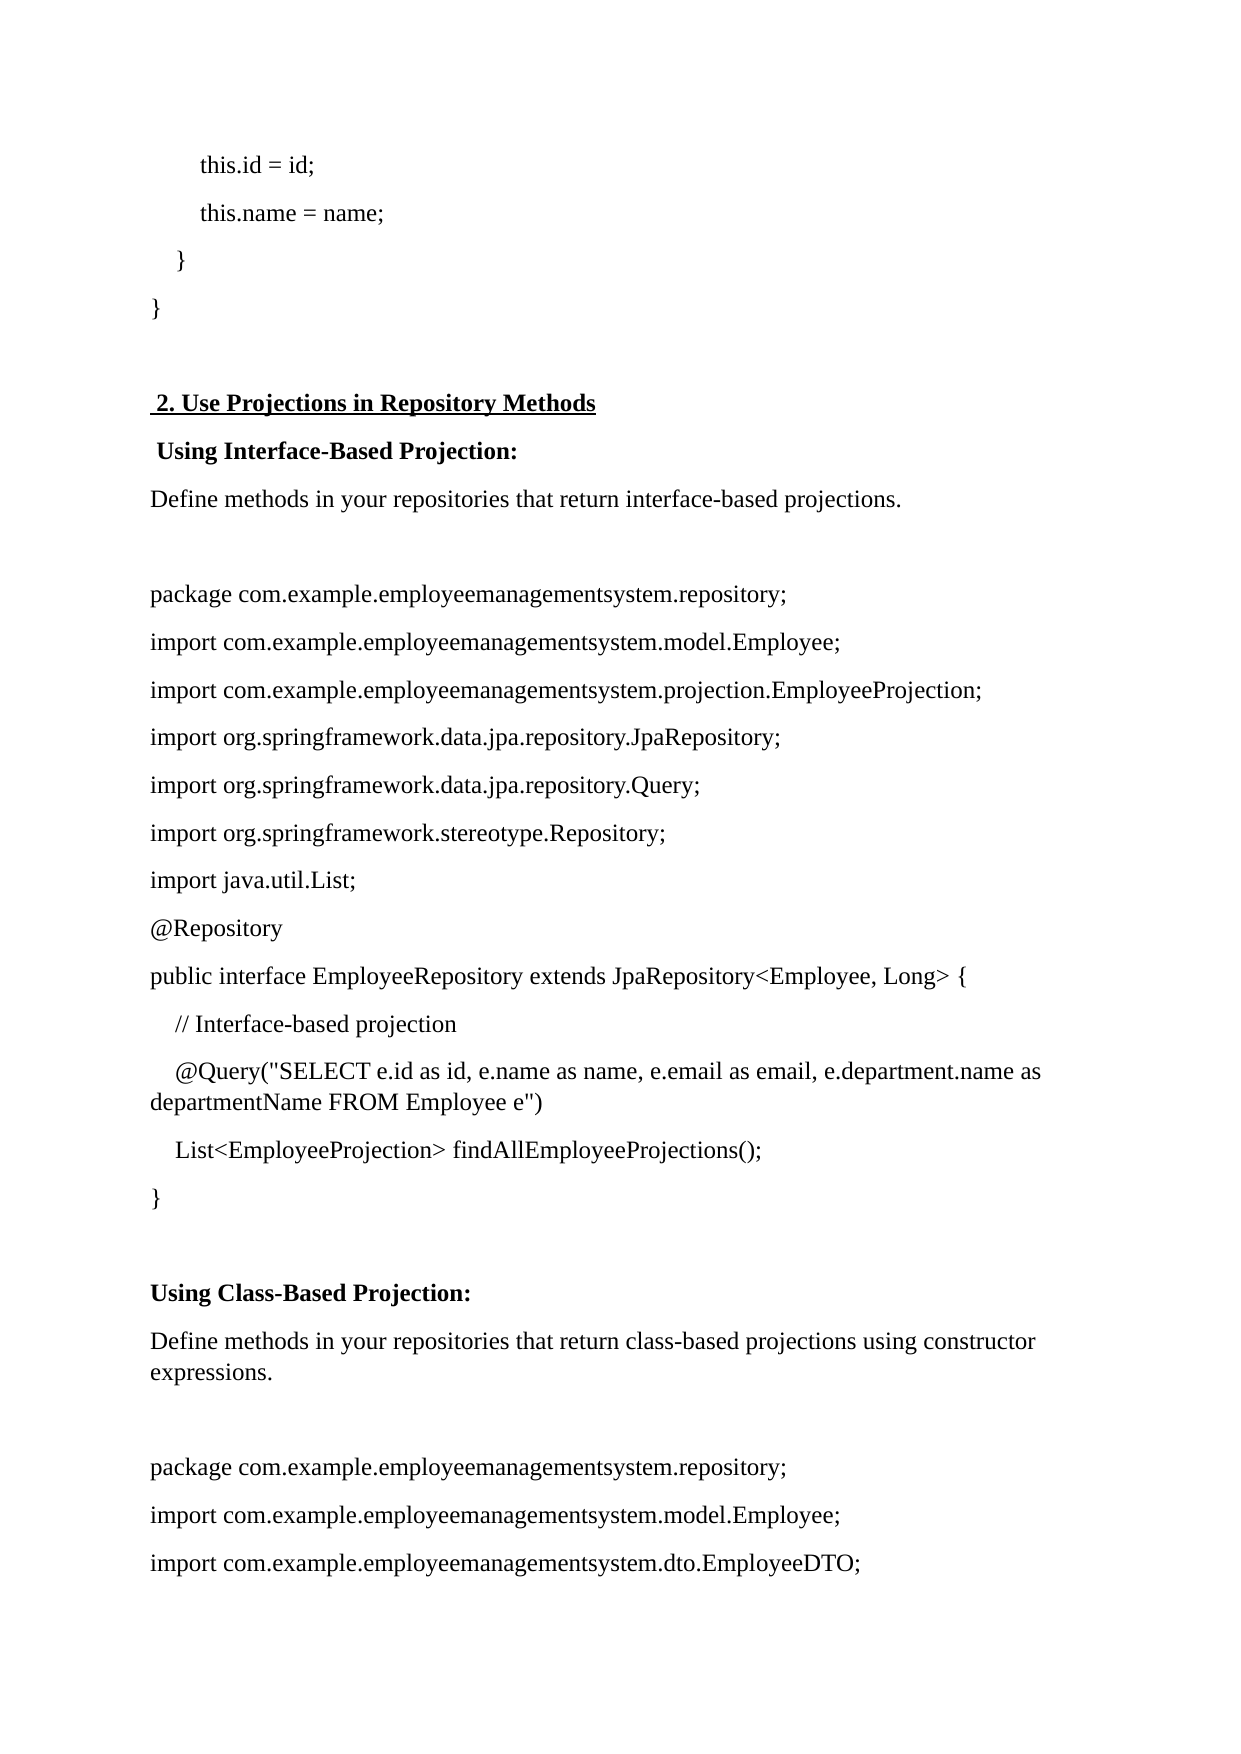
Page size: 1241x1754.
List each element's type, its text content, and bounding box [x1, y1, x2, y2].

text package com.example.employeemanagementsystem.repository; [150, 1452, 1090, 1481]
text import org.springframework.stereotype.Repository; [150, 818, 1090, 847]
text import com.example.employeemanagementsystem.model.Employee; [150, 627, 1090, 656]
text this.name = name; [150, 198, 1090, 226]
text Using Interface-Based Projection: [150, 436, 1090, 465]
text Using Class-Based Projection: [150, 1278, 1090, 1307]
text } [150, 293, 1090, 322]
text } [150, 1183, 1090, 1212]
text List<EmployeeProjection> findAllEmployeeProjections(); [150, 1135, 1090, 1164]
text this.id = id; [150, 150, 1090, 179]
text @Repository [150, 913, 1090, 942]
text import java.util.List; [150, 866, 1090, 894]
text package com.example.employeemanagementsystem.repository; [150, 579, 1090, 608]
text Define methods in your repositories that return interface-based projections. [150, 484, 1090, 513]
text import org.springframework.data.jpa.repository.Query; [150, 770, 1090, 799]
text import com.example.employeemanagementsystem.projection.EmployeeProjection; [150, 675, 1090, 703]
text import org.springframework.data.jpa.repository.JpaRepository; [150, 722, 1090, 751]
text import com.example.employeemanagementsystem.dto.EmployeeDTO; [150, 1548, 1090, 1577]
text @Query("SELECT e.id as id, e.name as name, e.email as email, e.department.name as departmentName FROM Employee e") [150, 1056, 1090, 1116]
text import com.example.employeemanagementsystem.model.Employee; [150, 1500, 1090, 1529]
text } [150, 245, 1090, 274]
text // Interface-based projection [150, 1009, 1090, 1037]
text public interface EmployeeRepository extends JpaRepository<Employee, Long> { [150, 961, 1090, 990]
text 2. Use Projections in Repository Methods [150, 388, 1090, 417]
text Define methods in your repositories that return class-based projections using constructor expressions. [150, 1326, 1090, 1386]
